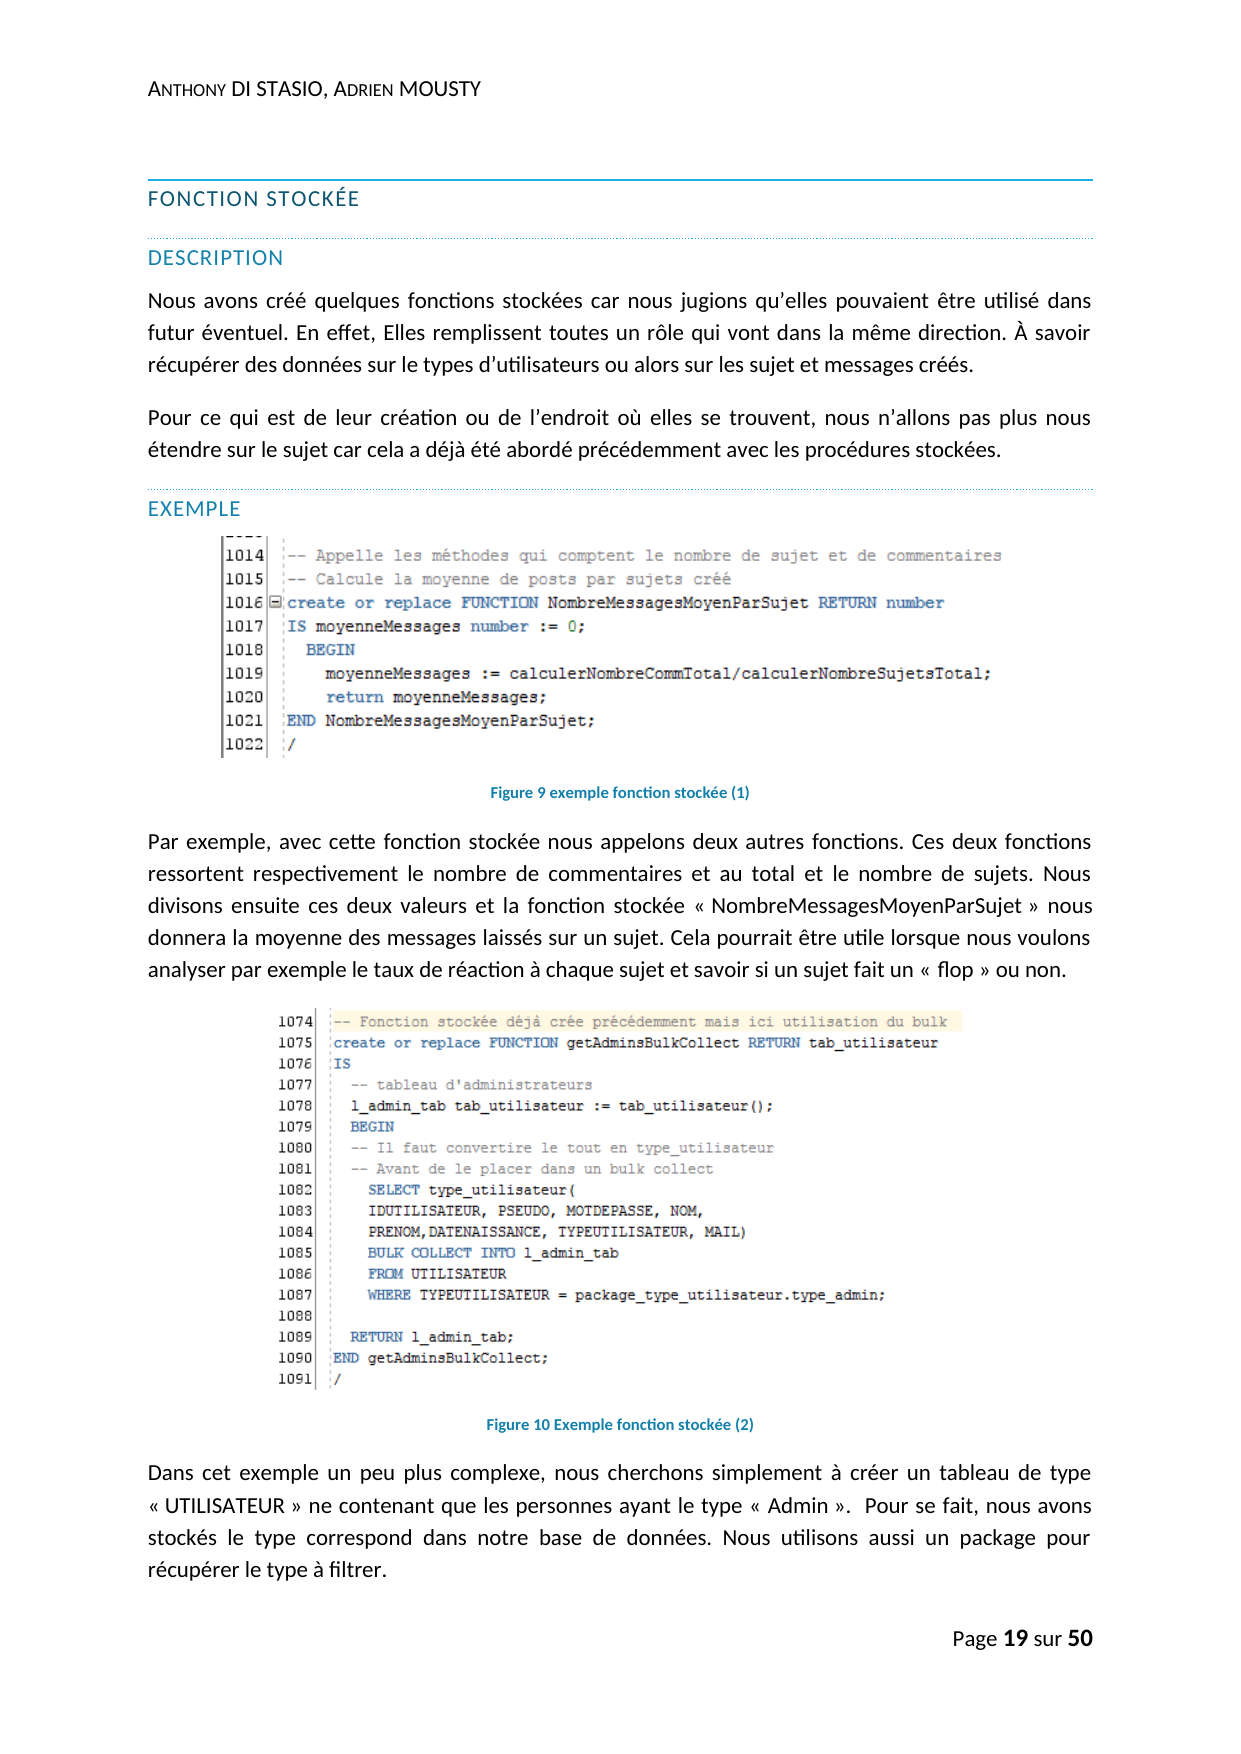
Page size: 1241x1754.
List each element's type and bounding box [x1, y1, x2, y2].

picture [221, 536, 1019, 758]
picture [278, 1008, 962, 1390]
